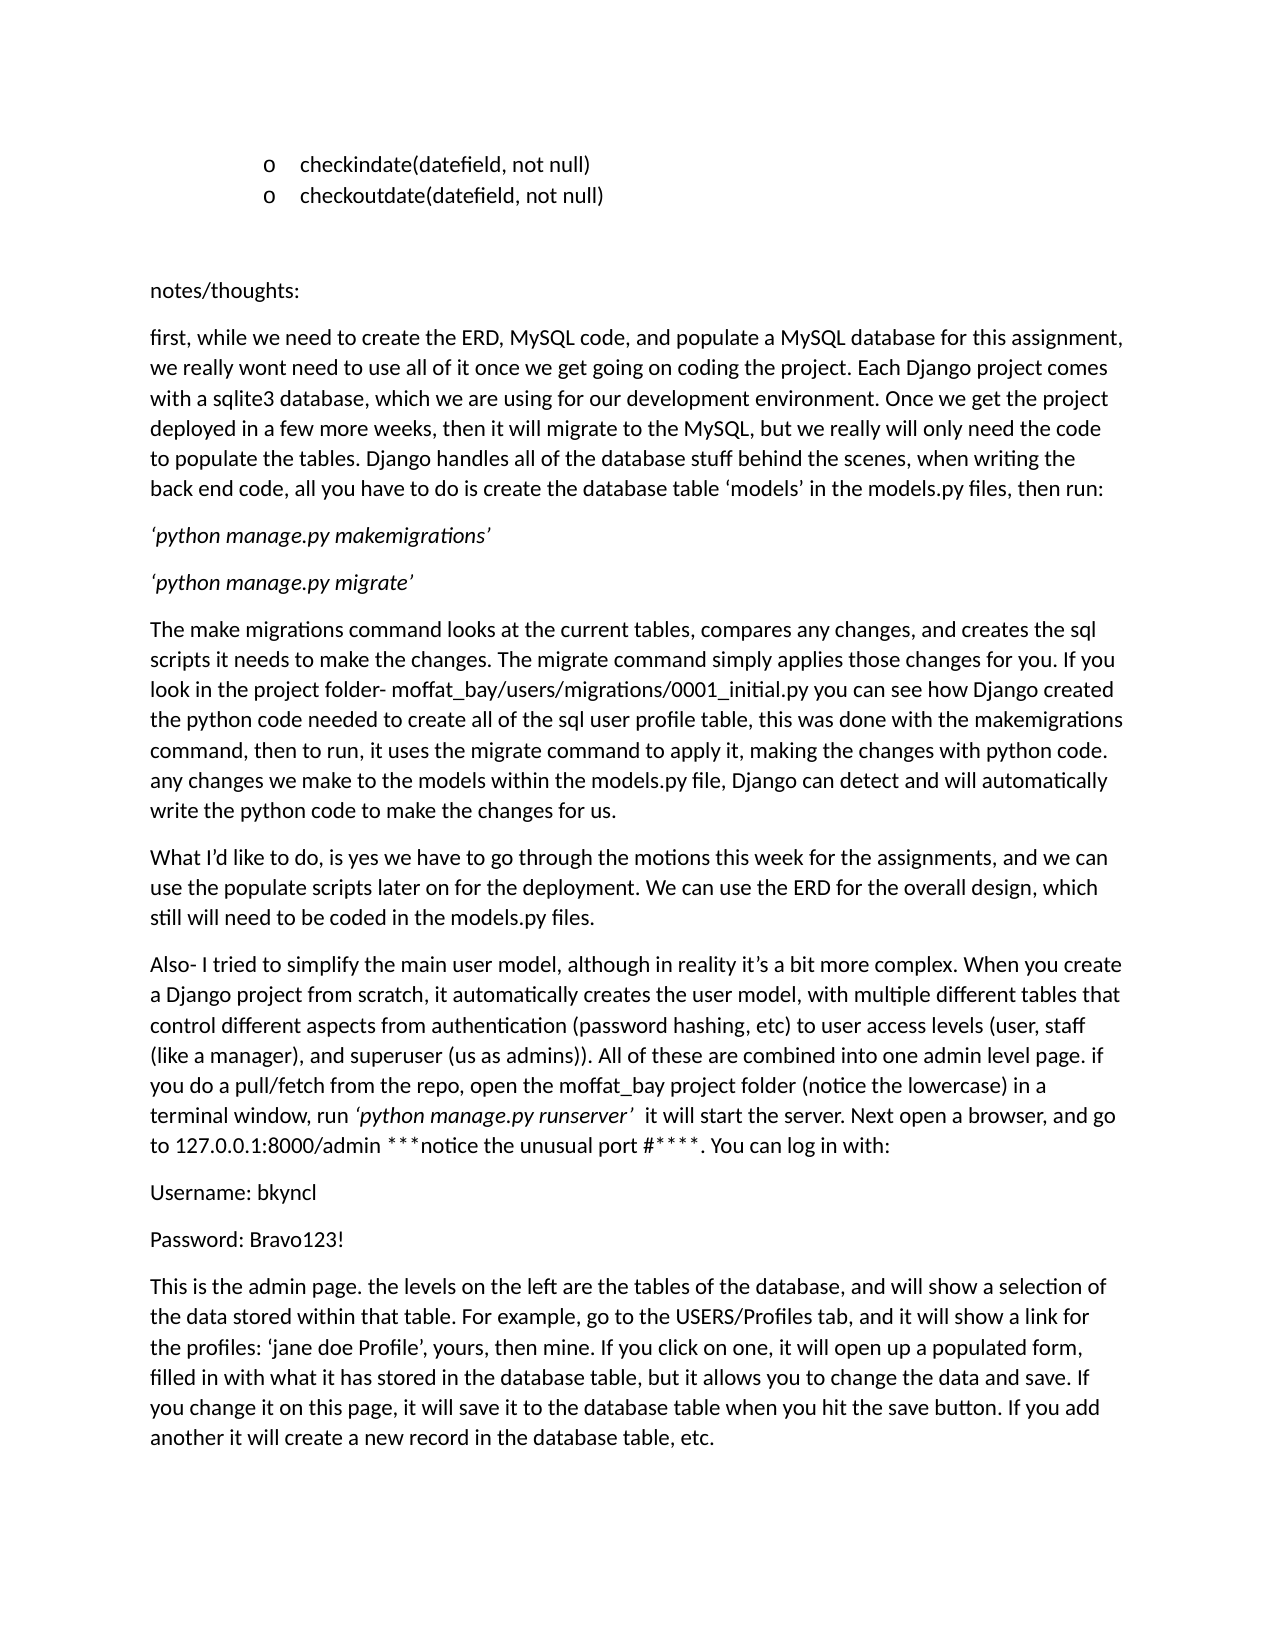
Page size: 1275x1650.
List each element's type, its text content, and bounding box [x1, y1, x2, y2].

text This is the admin page. the levels on the left are the tables of the database, and will show a selection of the data stored within that table. For example, go to the USERS/Profiles tab, and it will show a link for the profiles: ‘jane doe Profile’, yours, then mine. If you click on one, it will open up a populated form, filled in with what it has stored in the database table, but it allows you to change the data and save. If you change it on this page, it will save it to the database table when you hit the save button. If you add another it will create a new record in the database table, etc. [150, 1272, 1125, 1451]
text ‘python manage.py makemigrations’ [150, 521, 1125, 549]
text The make migrations command looks at the current tables, compares any changes, and creates the sql scripts it needs to make the changes. The migrate command simply applies those changes for you. If you look in the project folder- moffat_bay/users/migrations/0001_initial.py you can see how Django created the python code needed to create all of the sql user profile table, this was done with the makemigrations command, then to run, it uses the migrate command to apply it, making the changes with python code. any changes we make to the models within the models.py file, Django can detect and will automatically write the python code to make the changes for us. [150, 615, 1125, 824]
list checkindate(datefield, not null) [262, 150, 1125, 179]
text Username: bkyncl [150, 1178, 1125, 1207]
text What I’d like to do, is yes we have to go through the motions this week for the assignments, and we can use the populate scripts later on for the deployment. We can use the ERD for the overall design, which still will need to be coded in the models.py files. [150, 843, 1125, 932]
text Also- I tried to simplify the main user model, although in reality it’s a bit more complex. When you create a Django project from scratch, it automatically creates the user model, with multiple different tables that control different aspects from authentication (password hashing, etc) to user access levels (user, staff (like a manager), and superuser (us as admins)). All of these are combined into one admin level page. if you do a pull/fetch from the repo, open the moffat_bay project folder (notice the lowercase) in a terminal window, run ‘python manage.py runserver’ it will start the server. Next open a browser, and go to 127.0.0.1:8000/admin ***notice the unusual port #****. You can log in with: [150, 950, 1125, 1160]
text Password: Bravo123! [150, 1225, 1125, 1253]
list checkoutdate(datefield, not null) [262, 181, 1125, 211]
text notes/thoughts: [150, 276, 1125, 304]
text first, while we need to create the ERD, MySQL code, and populate a MySQL database for this assignment, we really wont need to use all of it once we get going on coding the project. Each Django project comes with a sqlite3 database, which we are using for our development environment. Once we get the project deployed in a few more weeks, then it will migrate to the MySQL, but we really will only need the code to populate the tables. Django handles all of the database stuff behind the scenes, when writing the back end code, all you have to do is create the database table ‘models’ in the models.py files, then run: [150, 323, 1125, 502]
text ‘python manage.py migrate’ [150, 568, 1125, 596]
